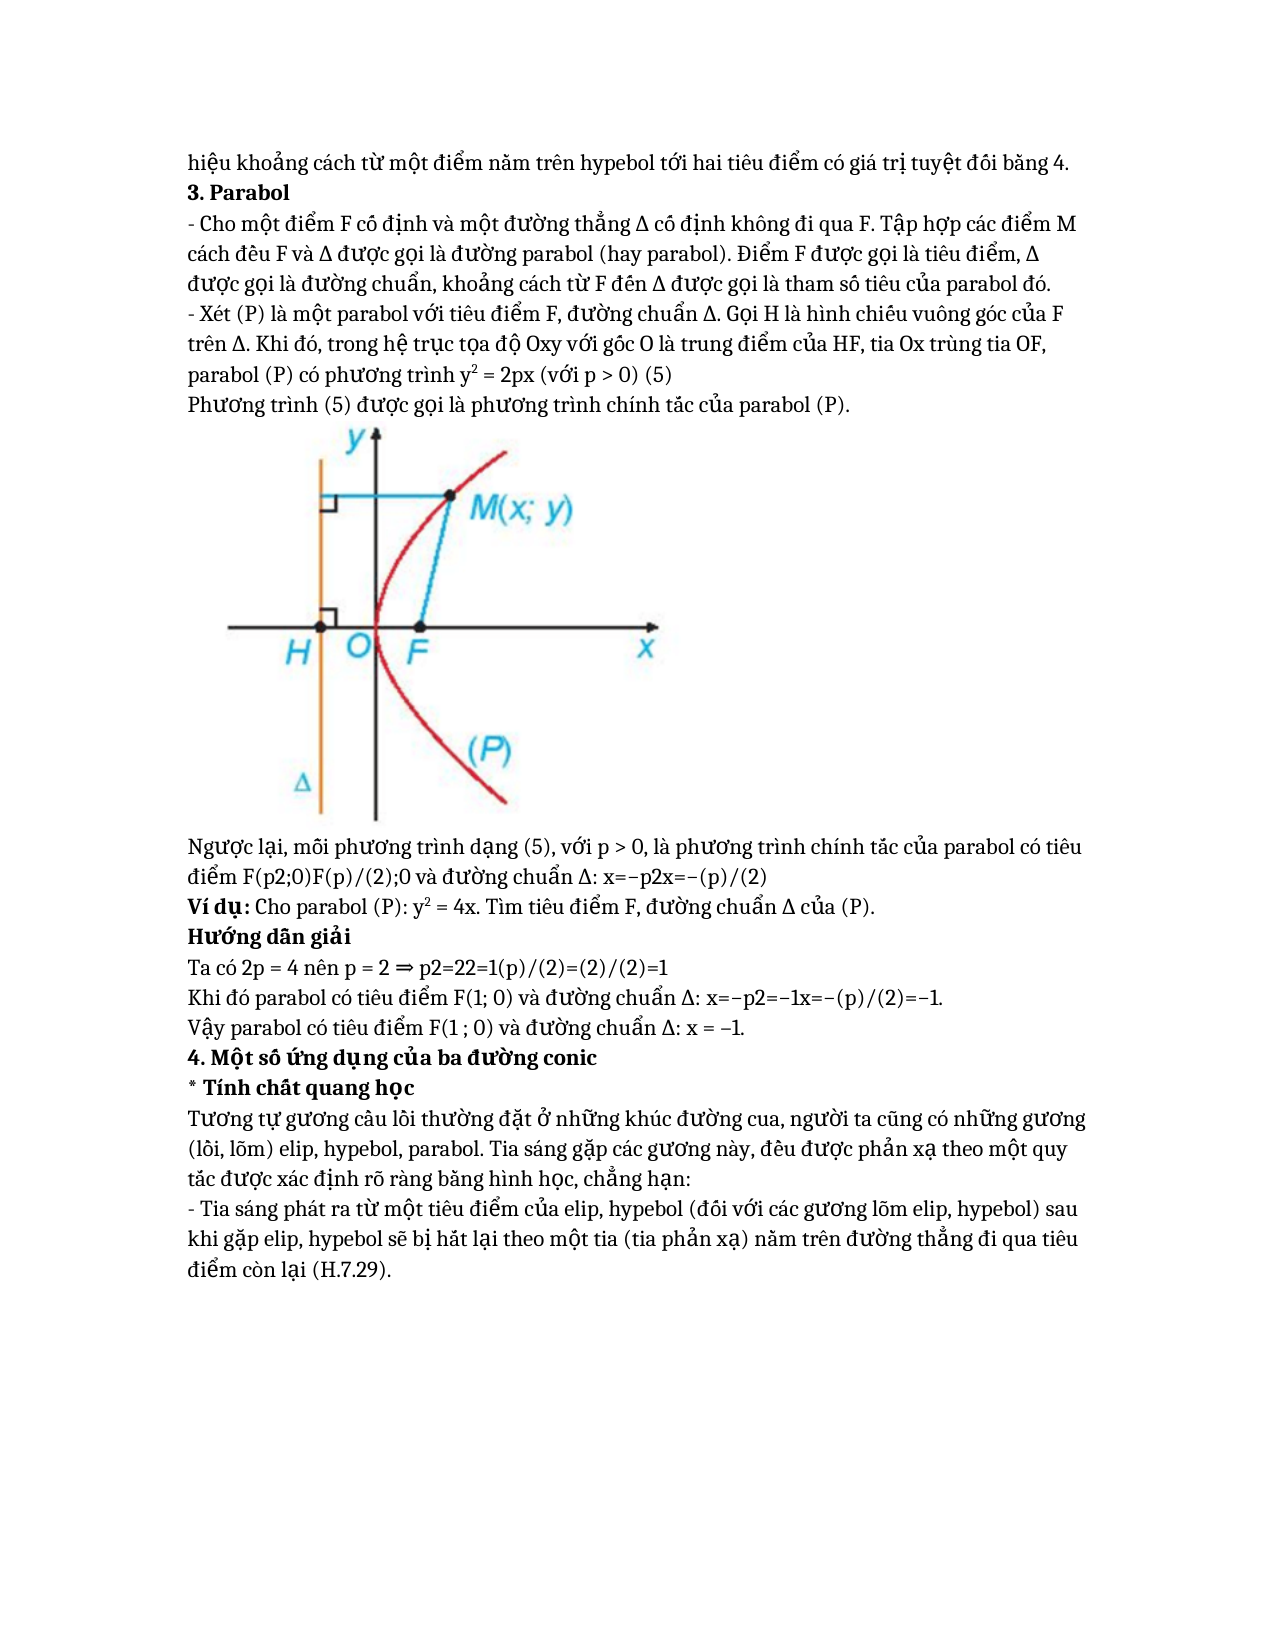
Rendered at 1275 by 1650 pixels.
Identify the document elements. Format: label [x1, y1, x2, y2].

text [187, 150, 1087, 1283]
picture [206, 421, 685, 830]
